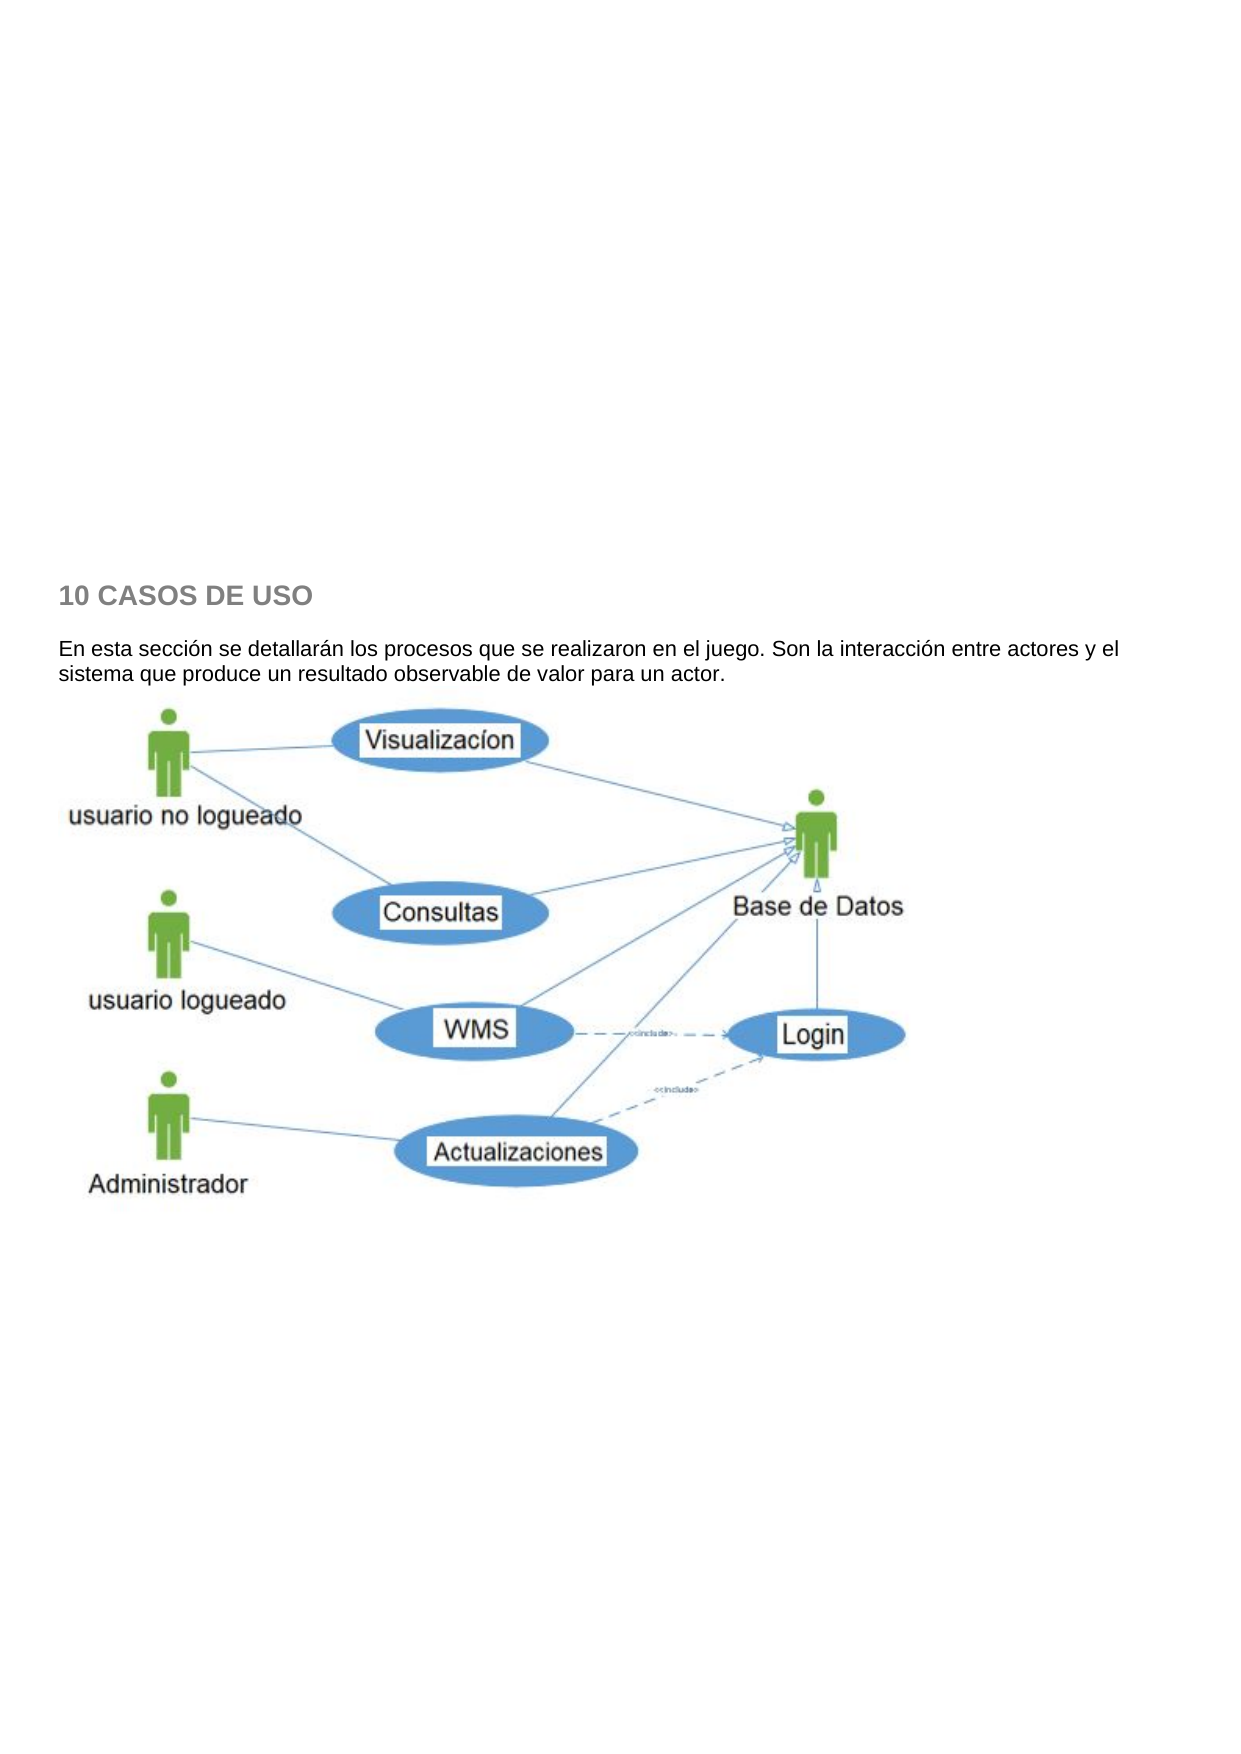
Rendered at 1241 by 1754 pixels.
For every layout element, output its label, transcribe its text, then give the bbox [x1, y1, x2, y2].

text En esta sección se detallarán los procesos que se realizaron en el juego. Son la interacción entre actores y el sistema que produce un resultado observable de valor para un actor. [58, 636, 1159, 687]
picture [58, 686, 923, 1218]
text 10 CASOS DE USO [58, 578, 1159, 611]
